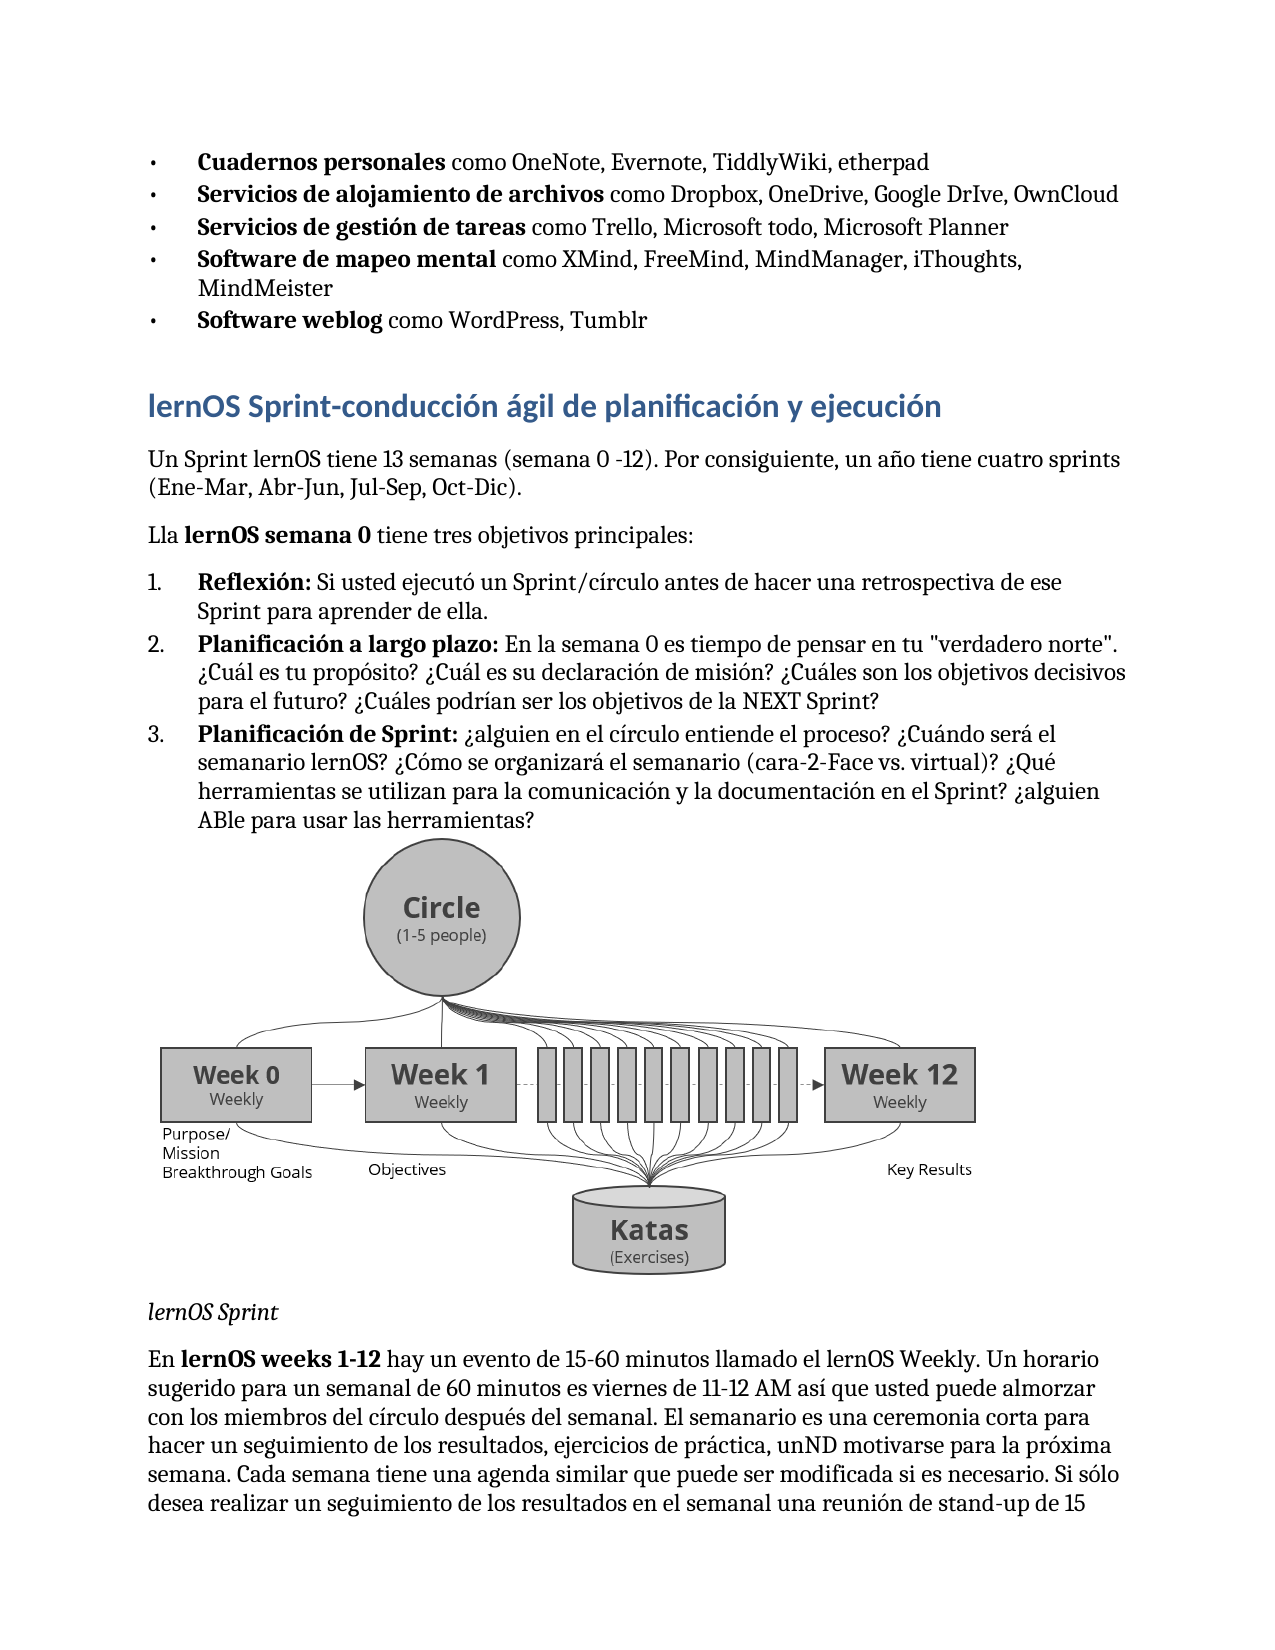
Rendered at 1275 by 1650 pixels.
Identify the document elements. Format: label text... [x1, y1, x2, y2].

list Servicios de gestión de tareas como Trello, Microsoft todo, Microsoft Planner [148, 213, 1127, 241]
list Planificación a largo plazo: En la semana 0 es tiempo de pensar en tu "verdadero norte". ¿Cuál es tu propósito? ¿Cuál es su declaración de misión? ¿Cuáles son los objetivos decisivos para el futuro? ¿Cuáles podrían ser los objetivos de la NEXT Sprint? [148, 629, 1127, 716]
text lernOS Sprint [148, 1298, 1127, 1326]
list Cuadernos personales como OneNote, Evernote, TiddlyWiki, etherpad [148, 148, 1127, 176]
list Software de mapeo mental como XMind, FreeMind, MindManager, iThoughts, MindMeister [148, 245, 1127, 303]
text Lla lernOS semana 0 tiene tres objetivos principales: [148, 521, 1127, 549]
list Servicios de alojamiento de archivos como Dropbox, OneDrive, Google DrIve, OwnCloud [148, 180, 1127, 209]
text Un Sprint lernOS tiene 13 semanas (semana 0 -12). Por consiguiente, un año tiene cuatro sprints (Ene-Mar, Abr-Jun, Jul-Sep, Oct-Dic). [148, 444, 1127, 502]
list Planificación de Sprint: ¿alguien en el círculo entiende el proceso? ¿Cuándo será el semanario lernOS? ¿Cómo se organizará el semanario (cara-2-Face vs. virtual)? ¿Qué herramientas se utilizan para la comunicación y la documentación en el Sprint? ¿alguien ABle para usar las herramientas? [148, 719, 1127, 834]
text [148, 1345, 1127, 1518]
picture [147, 838, 1023, 1277]
subtitle lernOS Sprint-conducción ágil de planificación y ejecución [148, 385, 1127, 426]
list Reflexión: Si usted ejecutó un Sprint/círculo antes de hacer una retrospectiva de ese Sprint para aprender de ella. [148, 568, 1127, 626]
list Software weblog como WordPress, Tumblr [148, 306, 1127, 335]
